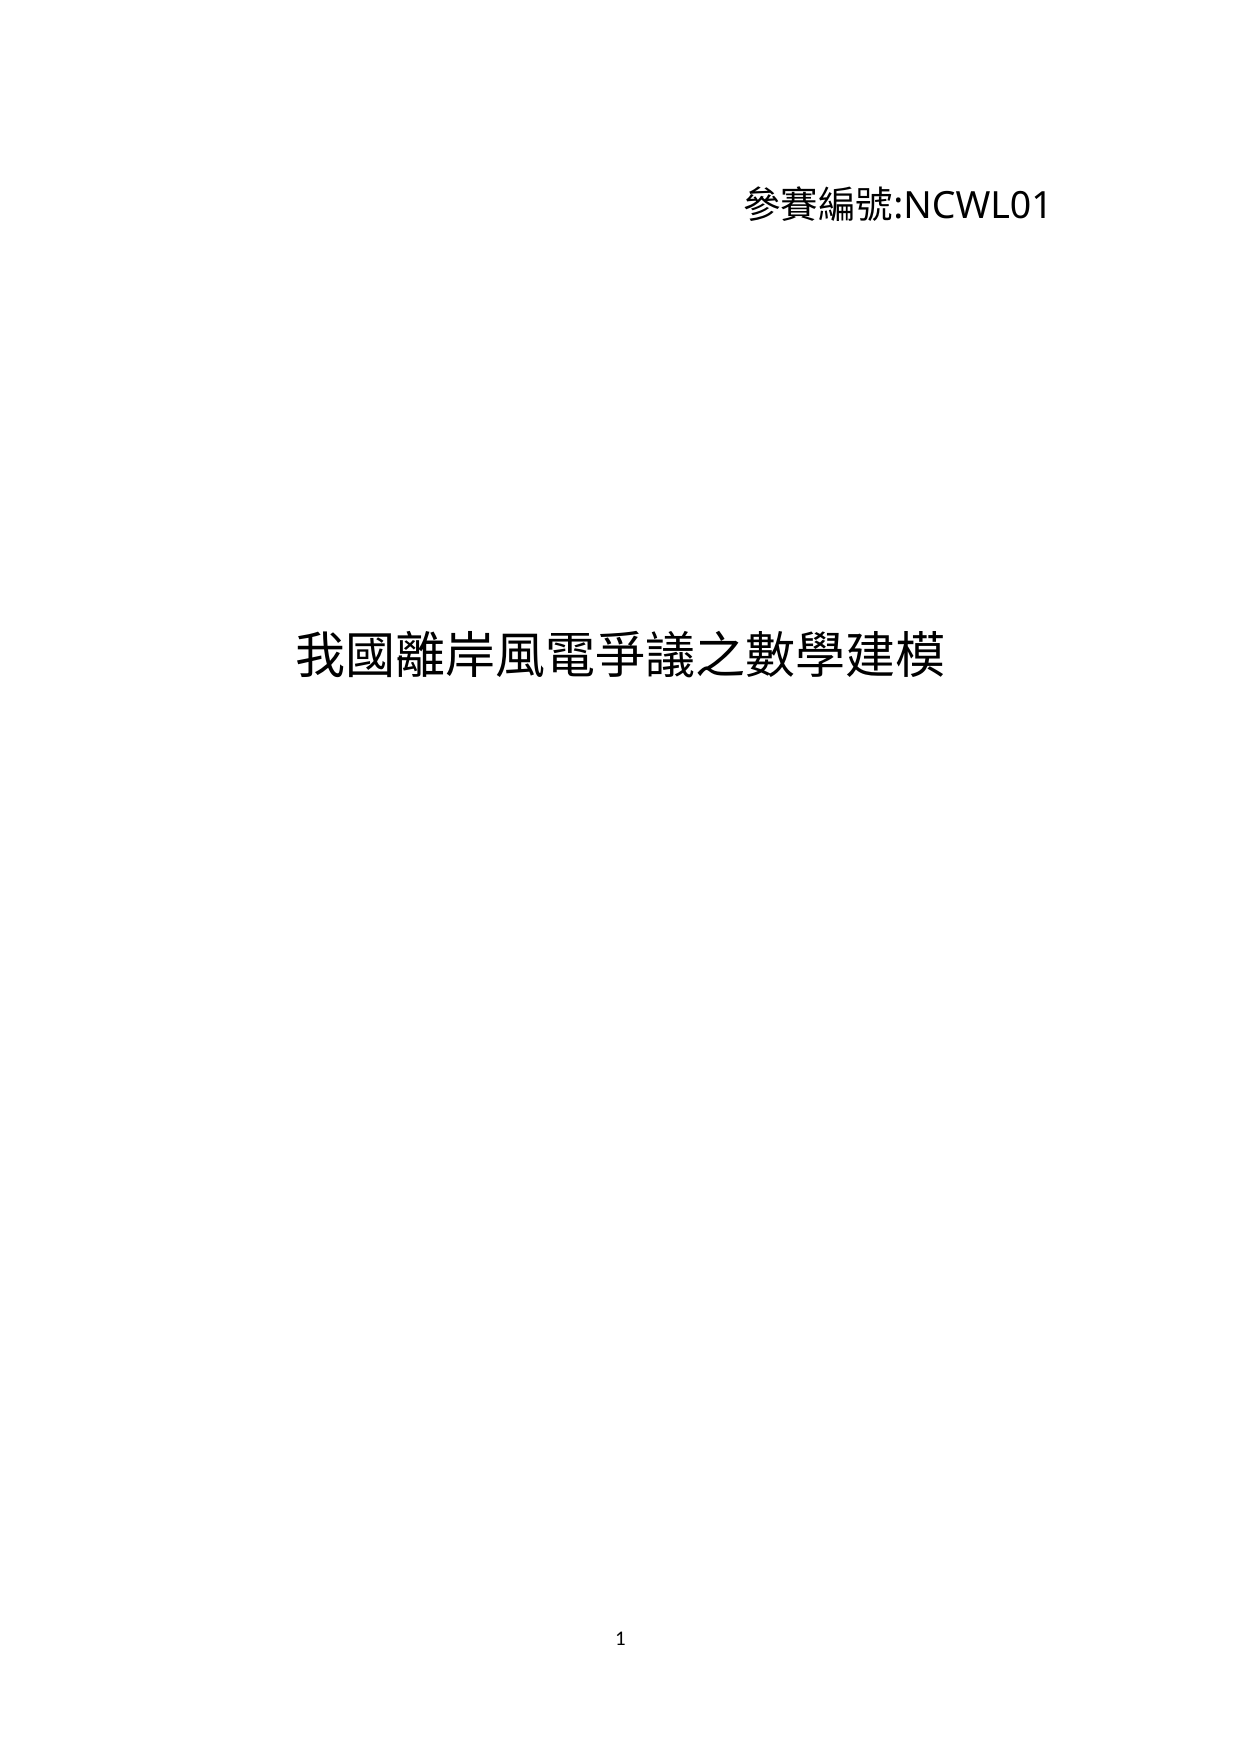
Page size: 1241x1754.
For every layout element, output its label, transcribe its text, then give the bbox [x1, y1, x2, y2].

text 我國離岸風電爭議之數學建模 [187, 614, 1053, 689]
text 參賽編號:NCWL01 [187, 164, 1053, 239]
